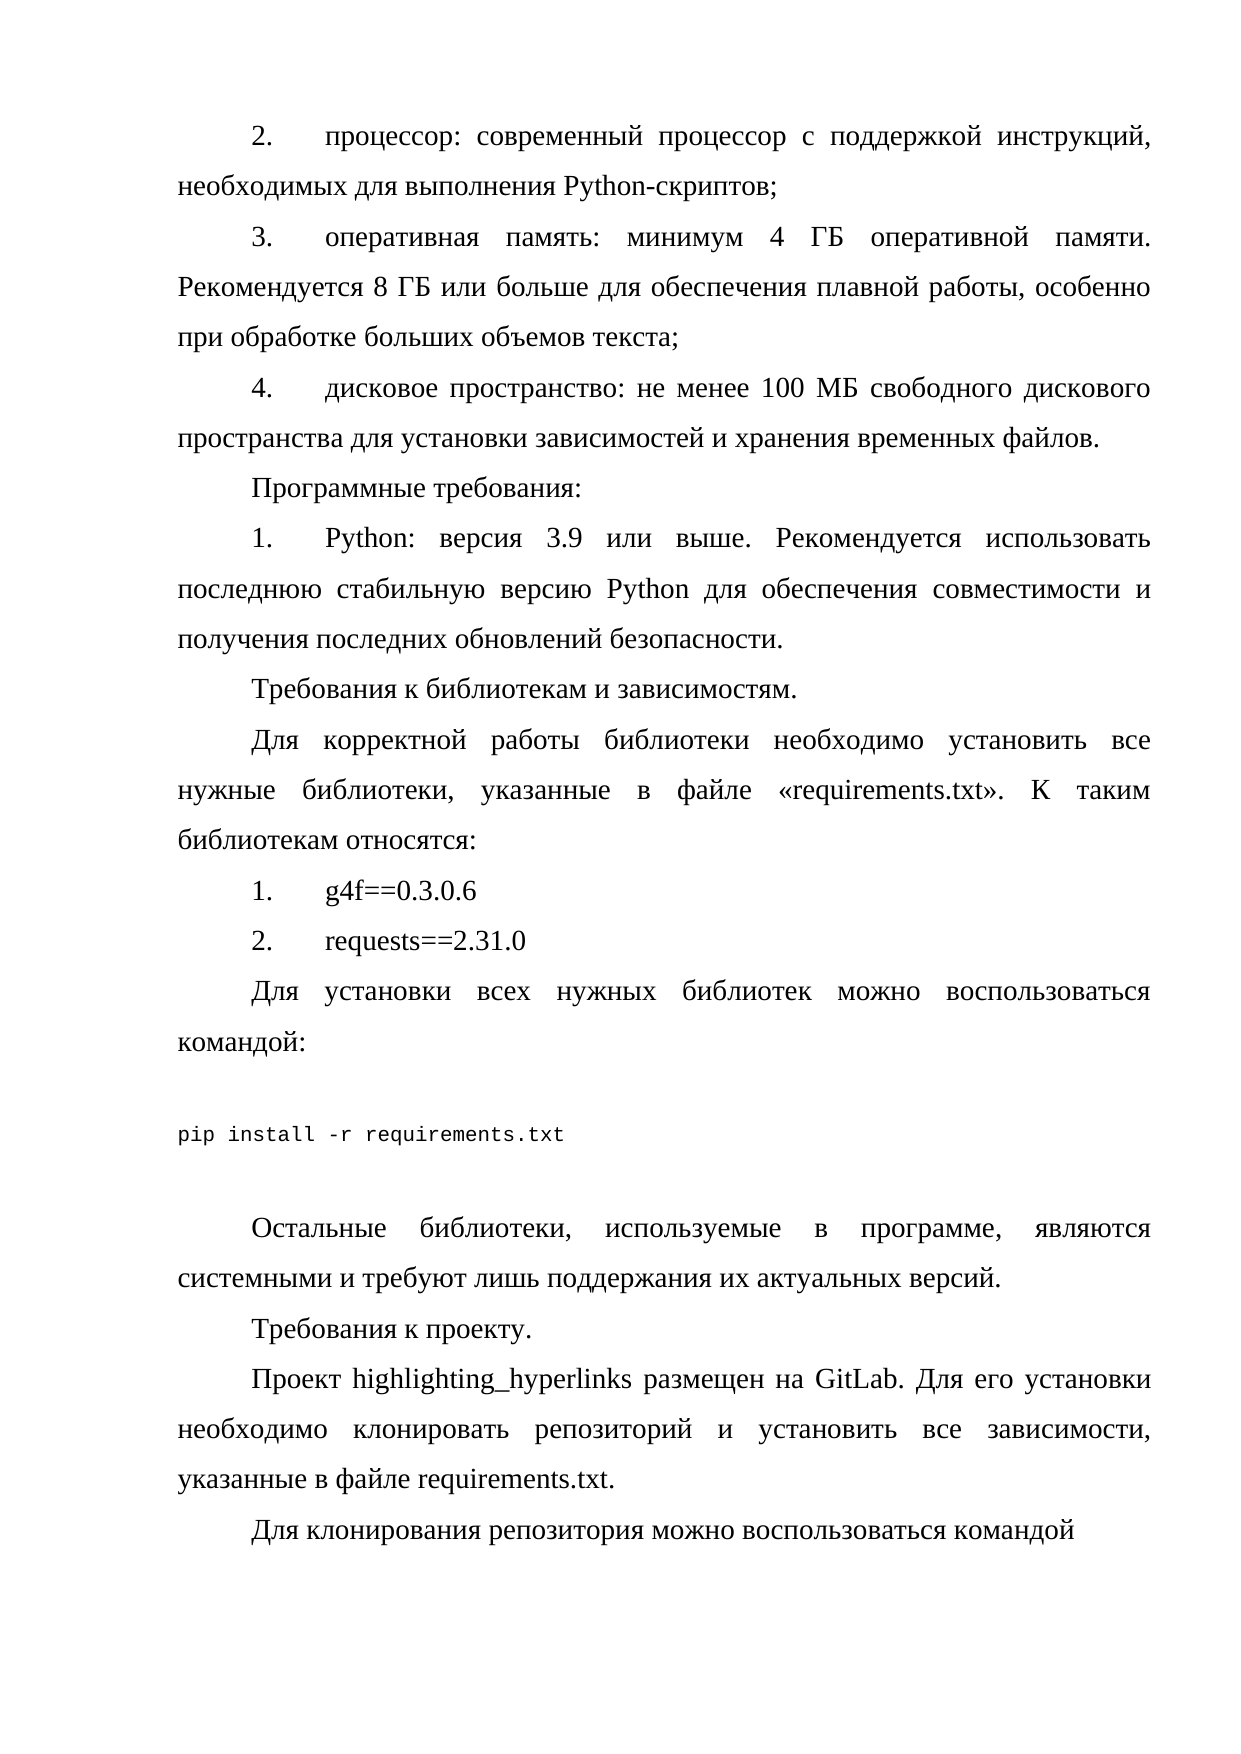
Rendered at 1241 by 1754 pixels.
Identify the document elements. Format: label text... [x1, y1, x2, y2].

text Для клонирования репозитория можно воспользоваться командой [177, 1512, 1152, 1546]
list дисковое пространство: не менее 100 МБ свободного дискового пространства для установки зависимостей и хранения временных файлов. [177, 370, 1152, 453]
list Python: версия 3.9 или выше. Рекомендуется использовать последнюю стабильную версию Python для обеспечения совместимости и получения последних обновлений безопасности. [177, 521, 1152, 655]
text Требования к проекту. [177, 1311, 1152, 1344]
list g4f==0.3.0.6 [177, 873, 1152, 906]
list requests==2.31.0 [177, 923, 1152, 957]
text Для корректной работы библиотеки необходимо установить все нужные библиотеки, указанные в файле «requirements.txt». К таким библиотекам относятся: [177, 722, 1152, 856]
text Требования к библиотекам и зависимостям. [177, 672, 1152, 705]
list процессор: современный процессор с поддержкой инструкций, необходимых для выполнения Python-скриптов; [177, 118, 1152, 202]
text Проект highlighting_hyperlinks размещен на GitLab. Для его установки необходимо клонировать репозиторий и установить все зависимости, указанные в файле requirements.txt. [177, 1361, 1152, 1495]
text Для установки всех нужных библиотек можно воспользоваться командой: [177, 973, 1152, 1057]
text Программные требования: [177, 470, 1152, 504]
list оперативная память: минимум 4 ГБ оперативной памяти. Рекомендуется 8 ГБ или больше для обеспечения плавной работы, особенно при обработке больших объемов текста; [177, 219, 1152, 353]
text Остальные библиотеки, используемые в программе, являются системными и требуют лишь поддержания их актуальных версий. [177, 1210, 1152, 1294]
text pip install -r requirements.txt [177, 1124, 1152, 1148]
